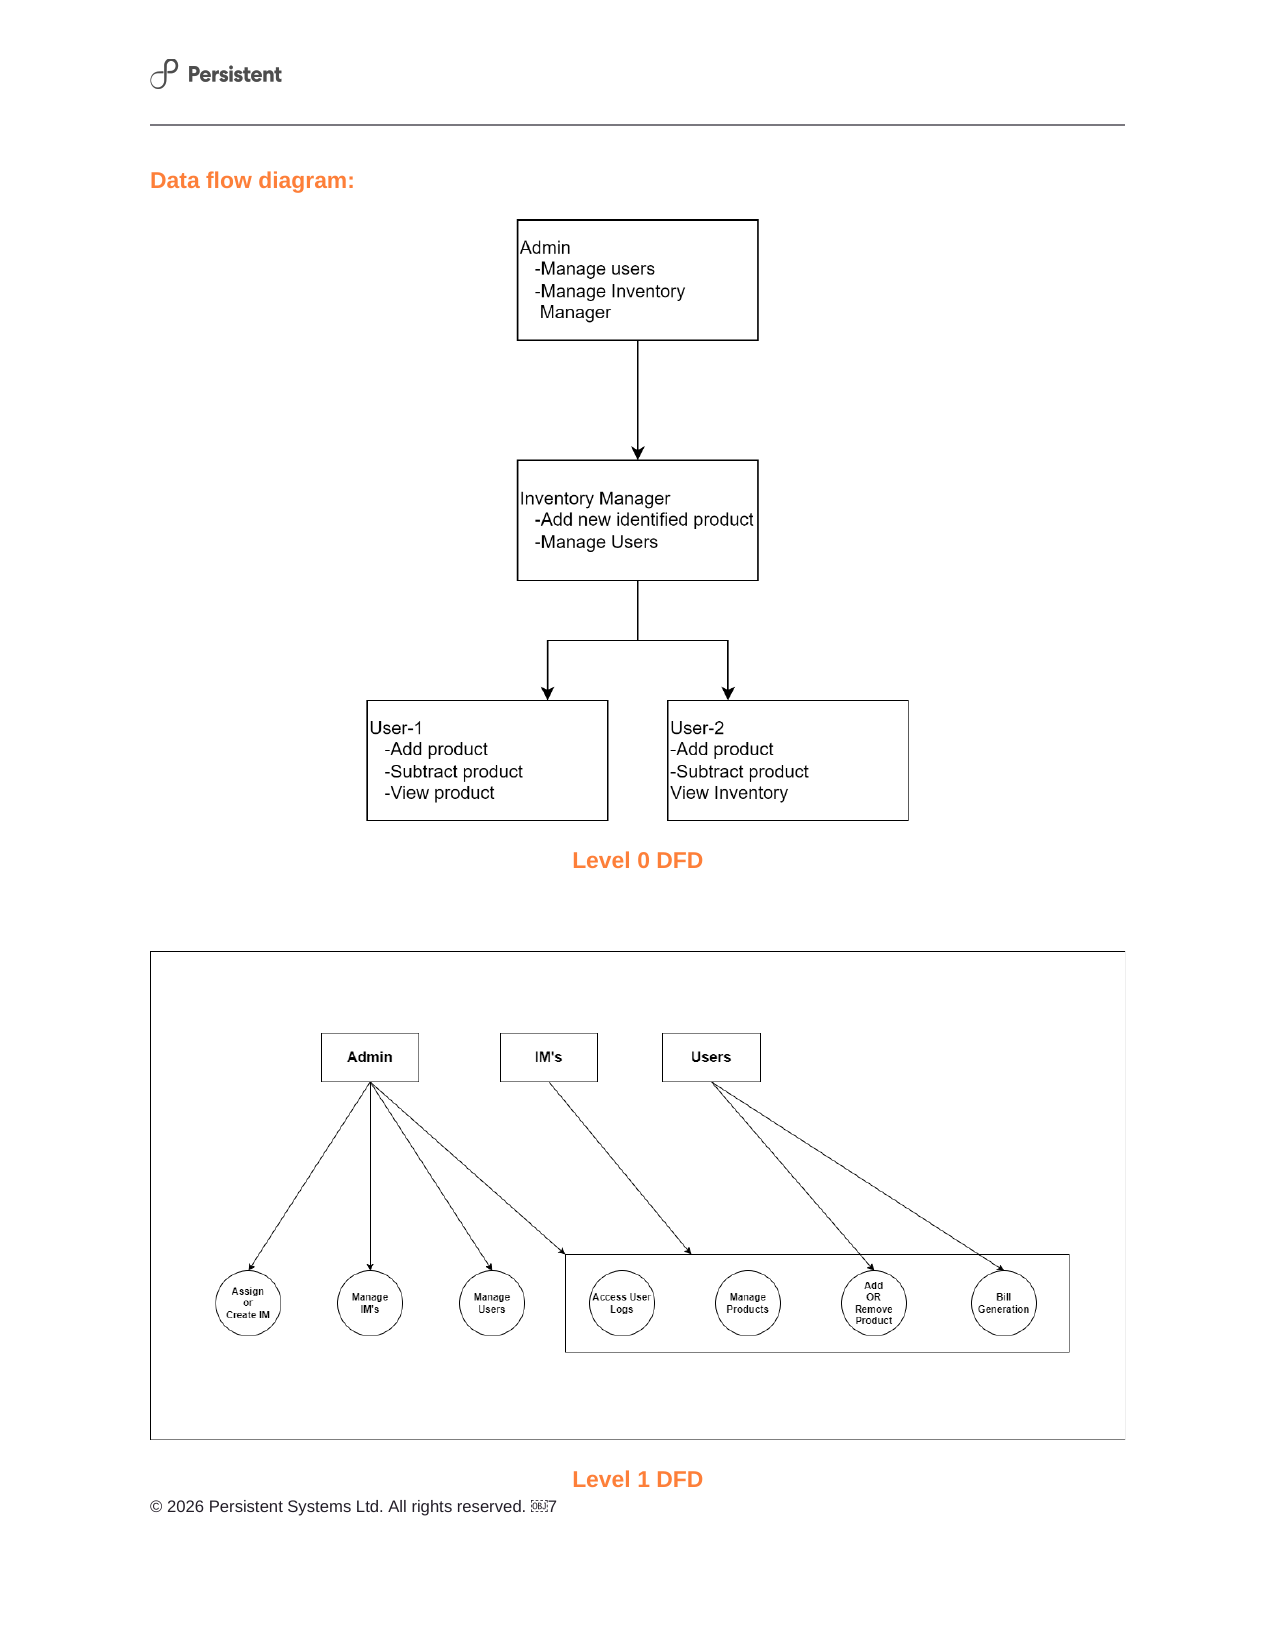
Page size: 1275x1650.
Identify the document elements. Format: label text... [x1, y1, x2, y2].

picture [150, 951, 1125, 1440]
picture [366, 219, 909, 821]
text Data flow diagram: [150, 167, 1125, 193]
text Level 1 DFD [150, 1466, 1125, 1492]
text Level 0 DFD [150, 847, 1125, 873]
picture [150, 59, 282, 89]
